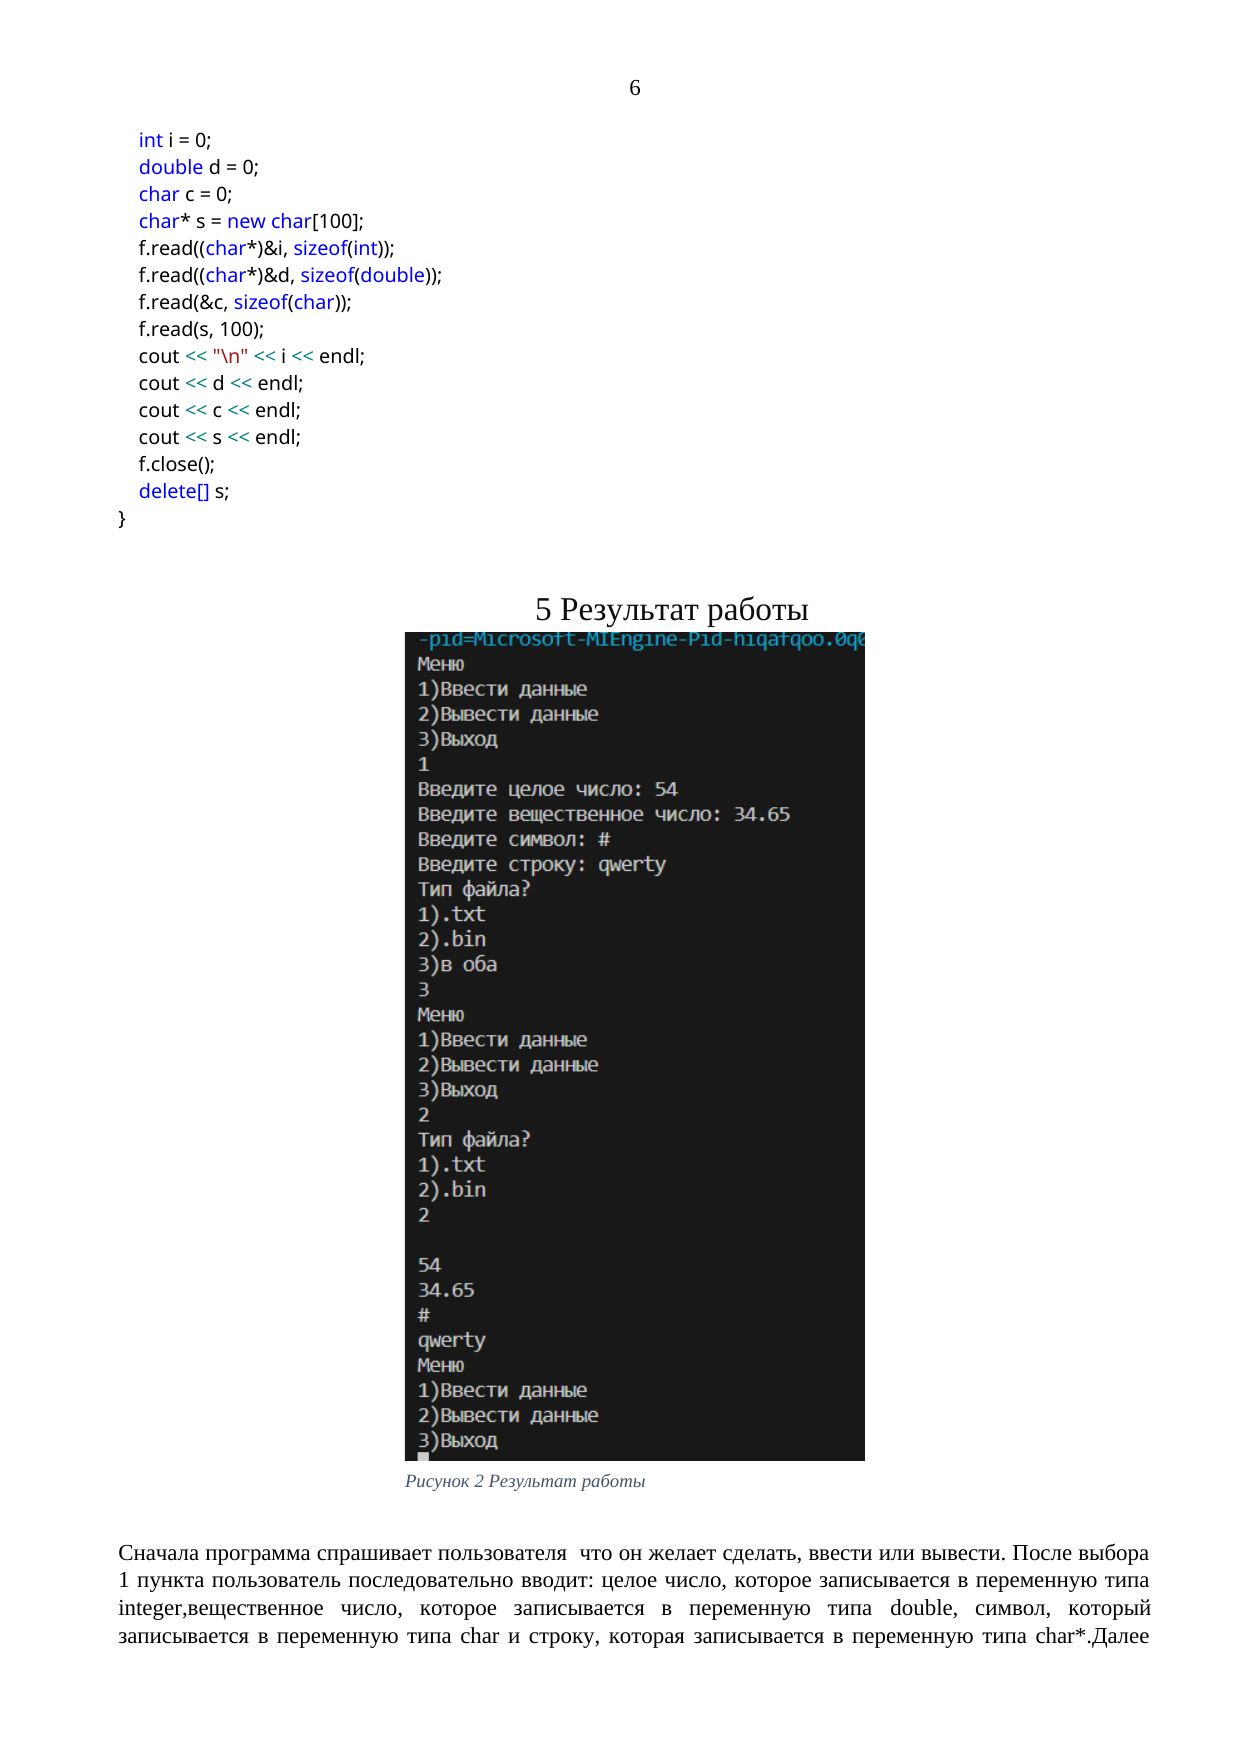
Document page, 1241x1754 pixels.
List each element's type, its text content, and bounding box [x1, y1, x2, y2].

picture [404, 632, 865, 1461]
text 5 Результат работы [118, 589, 1152, 628]
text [118, 1539, 1152, 1649]
text char c = 0; [118, 181, 1152, 207]
text f.read(&c, sizeof(char)); [118, 288, 1152, 315]
text cout << d << endl; [118, 369, 1152, 396]
text delete[] s; [118, 477, 1152, 504]
text char* s = new char[100]; [118, 207, 1152, 234]
text f.close(); [118, 450, 1152, 477]
text f.read((char*)&i, sizeof(int)); [118, 234, 1152, 261]
text } [118, 504, 1152, 531]
text cout << c << endl; [118, 396, 1152, 423]
text f.read((char*)&d, sizeof(double)); [118, 261, 1152, 288]
text f.read(s, 100); [118, 315, 1152, 342]
text cout << s << endl; [118, 423, 1152, 450]
text int i = 0; [118, 127, 1152, 153]
text double d = 0; [118, 153, 1152, 181]
text cout << "\n" << i << endl; [118, 342, 1152, 369]
